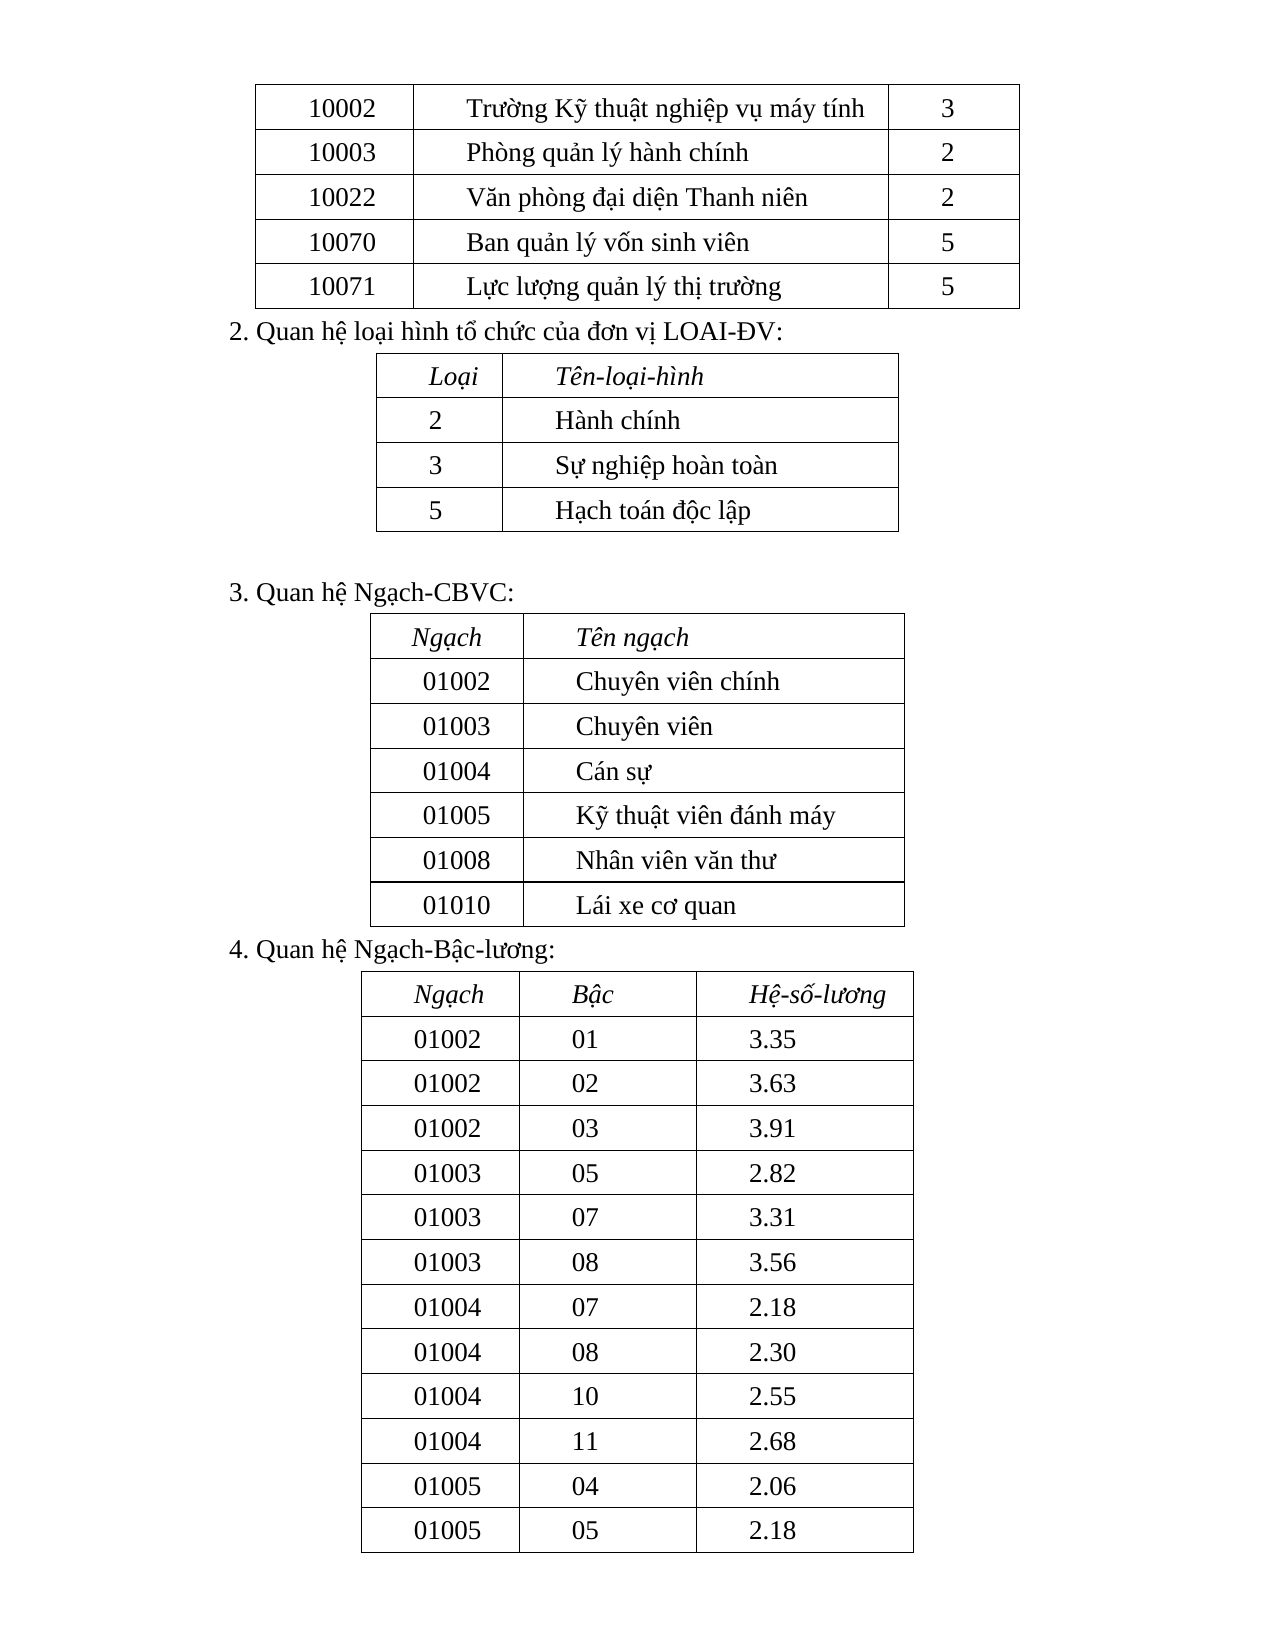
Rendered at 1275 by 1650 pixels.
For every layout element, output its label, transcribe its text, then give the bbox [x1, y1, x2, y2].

table_header Loại [377, 354, 502, 397]
table_cell 2 [889, 175, 1019, 218]
table_cell 01 [520, 1017, 696, 1060]
table_cell 11 [520, 1419, 696, 1462]
table_cell Hạch toán độc lập [503, 488, 898, 531]
table_header Hệ-số-lương [697, 972, 913, 1016]
table_cell 08 [520, 1329, 696, 1373]
table_cell 07 [520, 1195, 696, 1239]
table_header Tên ngạch [524, 614, 904, 658]
table_cell Nhân viên văn thư [524, 838, 904, 881]
table_cell 01002 [362, 1061, 519, 1105]
table_cell 2.06 [697, 1464, 913, 1507]
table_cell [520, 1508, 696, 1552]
table_cell 2.30 [697, 1329, 913, 1373]
table_cell 3.91 [697, 1106, 913, 1149]
table_cell 2 [377, 398, 502, 442]
table_cell 2.68 [697, 1419, 913, 1462]
table_cell 01004 [362, 1329, 519, 1373]
table_cell 2.82 [697, 1151, 913, 1194]
table_cell 01002 [371, 659, 523, 703]
text 4. Quan hệ Ngạch-Bậc-lương: [187, 933, 1087, 964]
table_cell 3 [889, 85, 1019, 129]
table_cell 10 [520, 1374, 696, 1418]
table_cell 3.63 [697, 1061, 913, 1105]
table_cell 07 [520, 1285, 696, 1328]
table_cell 2 [889, 130, 1019, 174]
table_cell 2.55 [697, 1374, 913, 1418]
table_cell Ban quản lý vốn sinh viên [414, 220, 888, 263]
table_cell 01004 [371, 749, 523, 792]
table_cell 01003 [362, 1240, 519, 1284]
table_cell 01005 [362, 1464, 519, 1507]
table_cell 01010 [371, 883, 523, 926]
table_cell 3 [377, 443, 502, 487]
table_cell 03 [520, 1106, 696, 1149]
table_cell 01005 [371, 793, 523, 837]
table_cell 01002 [362, 1106, 519, 1149]
table_cell 10070 [256, 220, 413, 263]
table_header Ngạch [362, 972, 519, 1016]
table_cell Lái xe cơ quan [524, 883, 904, 926]
table_cell 2.18 [697, 1285, 913, 1328]
table_cell Phòng quản lý hành chính [414, 130, 888, 174]
table_cell 3.31 [697, 1195, 913, 1239]
table_cell Kỹ thuật viên đánh máy [524, 793, 904, 837]
table_cell 01003 [362, 1195, 519, 1239]
table_cell 3.56 [697, 1240, 913, 1284]
table_cell 5 [889, 264, 1019, 308]
table_cell 3.35 [697, 1017, 913, 1060]
table_cell Sự nghiệp hoàn toàn [503, 443, 898, 487]
table_cell 01004 [362, 1374, 519, 1418]
table_cell 5 [377, 488, 502, 531]
table_cell Lực lượng quản lý thị trường [414, 264, 888, 308]
table_cell Trường Kỹ thuật nghiệp vụ máy tính [414, 85, 888, 129]
table_cell 10022 [256, 175, 413, 218]
text 3. Quan hệ Ngạch-CBVC: [187, 576, 1087, 607]
table_cell 08 [520, 1240, 696, 1284]
table_cell 01004 [362, 1285, 519, 1328]
table_header Tên-loại-hình [503, 354, 898, 397]
table_cell 04 [520, 1464, 696, 1507]
table_cell 01003 [362, 1151, 519, 1194]
table_cell 01002 [362, 1017, 519, 1060]
table_header Ngạch [371, 614, 523, 658]
table_cell Chuyên viên chính [524, 659, 904, 703]
text 2. Quan hệ loại hình tổ chức của đơn vị LOAI-ĐV: [187, 315, 1087, 346]
table_cell 10003 [256, 130, 413, 174]
table_cell 5 [889, 220, 1019, 263]
table_cell Hành chính [503, 398, 898, 442]
table_cell 05 [520, 1151, 696, 1194]
table_cell 02 [520, 1061, 696, 1105]
table_cell 01004 [362, 1419, 519, 1462]
table_cell 01003 [371, 704, 523, 747]
table_cell Văn phòng đại diện Thanh niên [414, 175, 888, 218]
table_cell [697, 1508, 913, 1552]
table_cell Chuyên viên [524, 704, 904, 747]
table_header Bậc [520, 972, 696, 1016]
table_cell 10071 [256, 264, 413, 308]
table_cell 01008 [371, 838, 523, 881]
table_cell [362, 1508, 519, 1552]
table_cell Cán sự [524, 749, 904, 792]
table_cell 10002 [256, 85, 413, 129]
